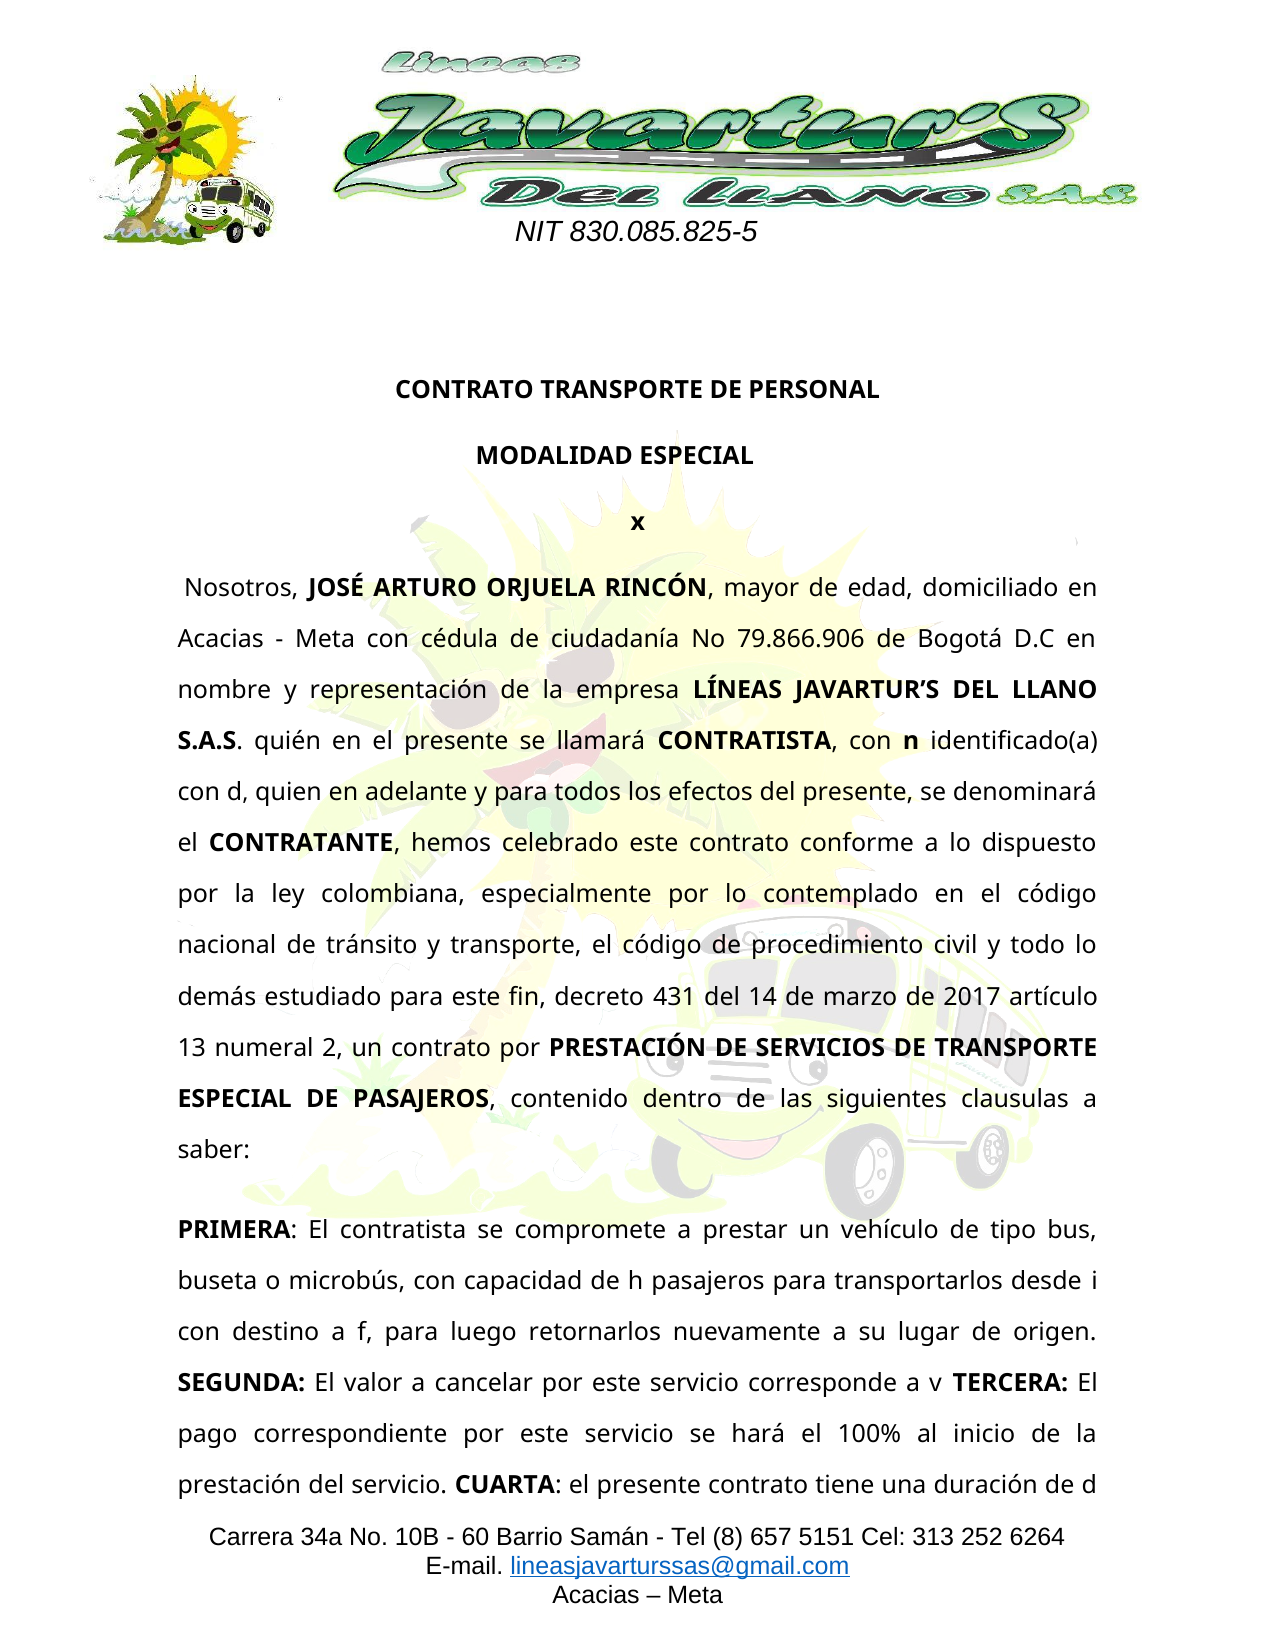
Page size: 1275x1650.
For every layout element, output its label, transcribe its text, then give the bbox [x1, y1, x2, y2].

text MODALIDAD ESPECIAL [177, 438, 1098, 472]
text x [177, 504, 1098, 538]
picture [318, 32, 1155, 226]
text Nosotros, JOSÉ ARTURO ORJUELA RINCÓN, mayor de edad, domiciliado en Acacias - Meta con cédula de ciudadanía No 79.866.906 de Bogotá D.C en nombre y representación de la empresa LÍNEAS JAVARTUR’S DEL LLANO S.A.S. quién en el presente se llamará CONTRATISTA, con n identificado(a) con d, quien en adelante y para todos los efectos del presente, se denominará el CONTRATANTE, hemos celebrado este contrato conforme a lo dispuesto por la ley colombiana, especialmente por lo contemplado en el código nacional de tránsito y transporte, el código de procedimiento civil y todo lo demás estudiado para este fin, decreto 431 del 14 de marzo de 2017 artículo 13 numeral 2, un contrato por PRESTACIÓN DE SERVICIOS DE TRANSPORTE ESPECIAL DE PASAJEROS, contenido dentro de las siguientes clausulas a saber: [146, 570, 1098, 1165]
text CONTRATO TRANSPORTE DE PERSONAL [177, 372, 1098, 406]
picture [89, 75, 284, 264]
